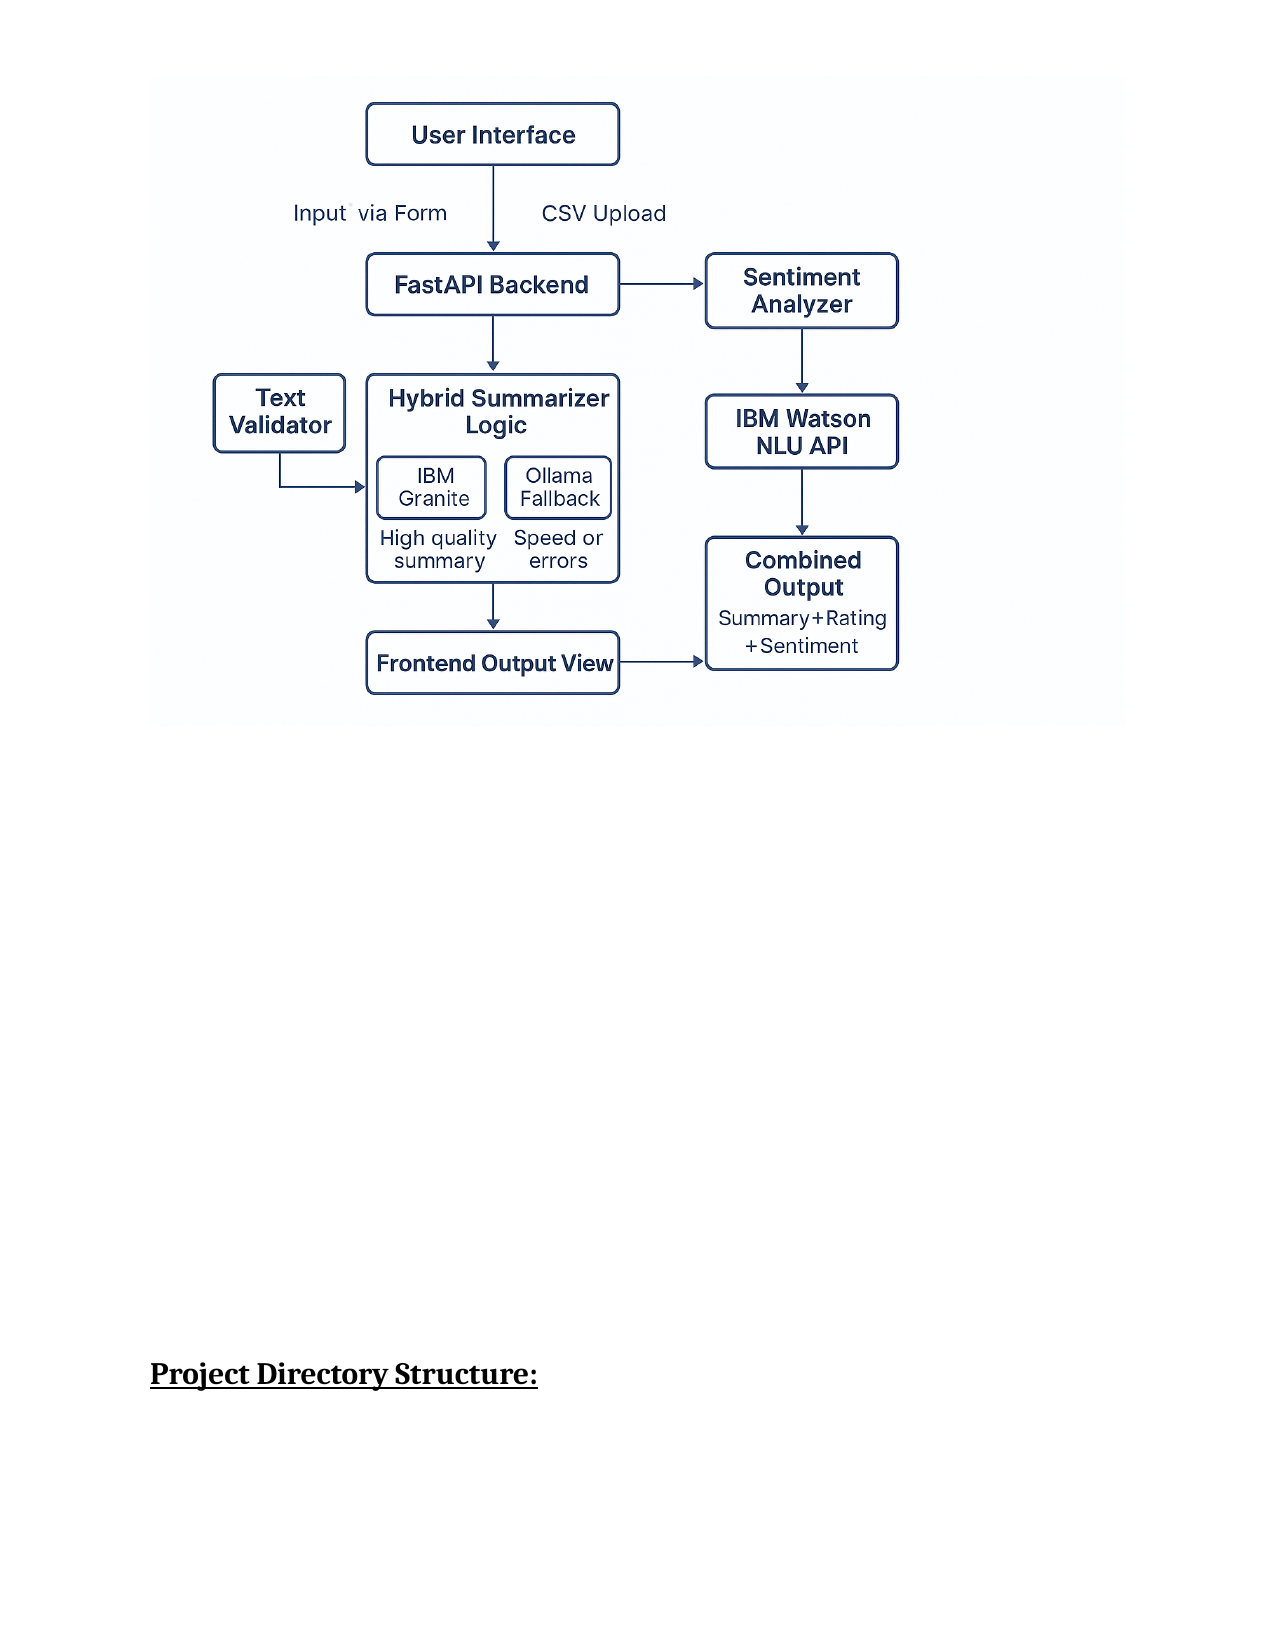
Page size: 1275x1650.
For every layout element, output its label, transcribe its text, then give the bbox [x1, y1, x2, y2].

text Project Directory Structure: [150, 1357, 1181, 1392]
picture [150, 76, 1125, 726]
